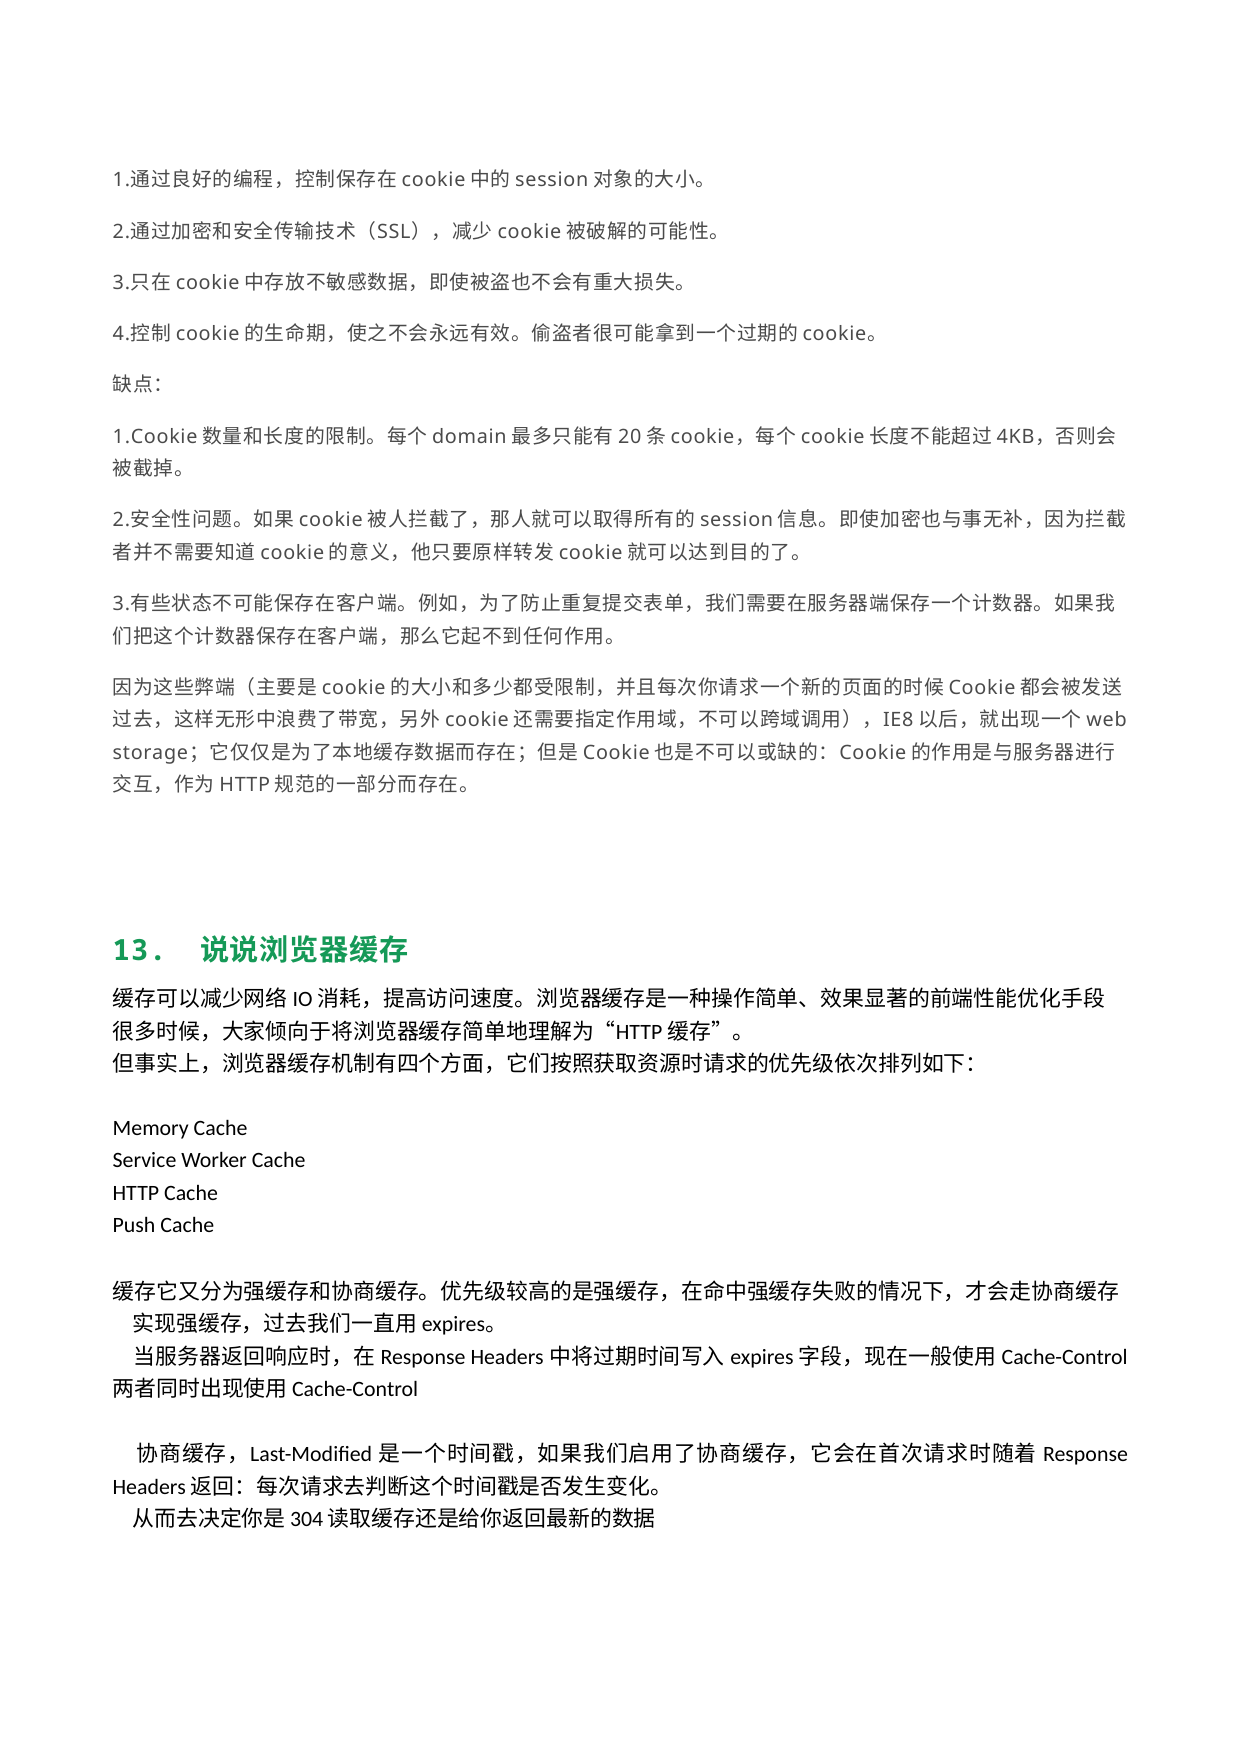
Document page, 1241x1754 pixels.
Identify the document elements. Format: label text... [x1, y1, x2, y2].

text 2.通过加密和安全传输技术（SSL），减少cookie被破解的可能性。 [112, 213, 1128, 246]
text 因为这些弊端（主要是cookie的大小和多少都受限制，并且每次你请求一个新的页面的时候Cookie都会被发送过去，这样无形中浪费了带宽，另外cookie还需要指定作用域，不可以跨域调用），IE8以后，就出现一个web storage；它仅仅是为了本地缓存数据而存在；但是Cookie也是不可以或缺的：Cookie的作用是与服务器进行交互，作为HTTP规范的一部分而存在。 [112, 669, 1128, 799]
text 3.只在cookie中存放不敏感数据，即使被盗也不会有重大损失。 [112, 264, 1128, 297]
text 缺点： [112, 367, 1128, 399]
text 1.Cookie数量和长度的限制。每个domain最多只能有20条cookie，每个cookie长度不能超过4KB，否则会被截掉。 [112, 418, 1128, 483]
list 说说浏览器缓存 [112, 916, 1128, 981]
text 3.有些状态不可能保存在客户端。例如，为了防止重复提交表单，我们需要在服务器端保存一个计数器。如果我们把这个计数器保存在客户端，那么它起不到任何作用。 [112, 586, 1128, 651]
text 1.通过良好的编程，控制保存在cookie中的session对象的大小。 [112, 162, 1128, 194]
text 2.安全性问题。如果cookie被人拦截了，那人就可以取得所有的session信息。即使加密也与事无补，因为拦截者并不需要知道cookie的意义，他只要原样转发cookie就可以达到目的了。 [112, 502, 1128, 567]
text 4.控制cookie的生命期，使之不会永远有效。偷盗者很可能拿到一个过期的cookie。 [112, 316, 1128, 348]
text 缓存可以减少网络 IO 消耗，提高访问速度。浏览器缓存是一种操作简单、效果显著的前端性能优化手段 很多时候，大家倾向于将浏览器缓存简单地理解为“HTTP 缓存”。 但事实上，浏览器缓存机制有四个方面，它们按照获取资源时请求的优先级依次排列如下： Memory Cache Service Worker Cache HTTP Cache Push Cache 缓存它又分为强缓存和协商缓存。优先级较高的是强缓存，在命中强缓存失败的情况下，才会走协商缓存 实现强缓存，过去我们一直用 expires。 当服务器返回响应时，在 Response Headers 中将过期时间写入 expires 字段，现在一般使用Cache-Control 两者同时出现使用Cache-Control 协商缓存，Last-Modified 是一个时间戳，如果我们启用了协商缓存，它会在首次请求时随着 Response Headers 返回：每次请求去判断这个时间戳是否发生变化。 从而去决定你是304读取缓存还是给你返回最新的数据 [112, 981, 1128, 1533]
